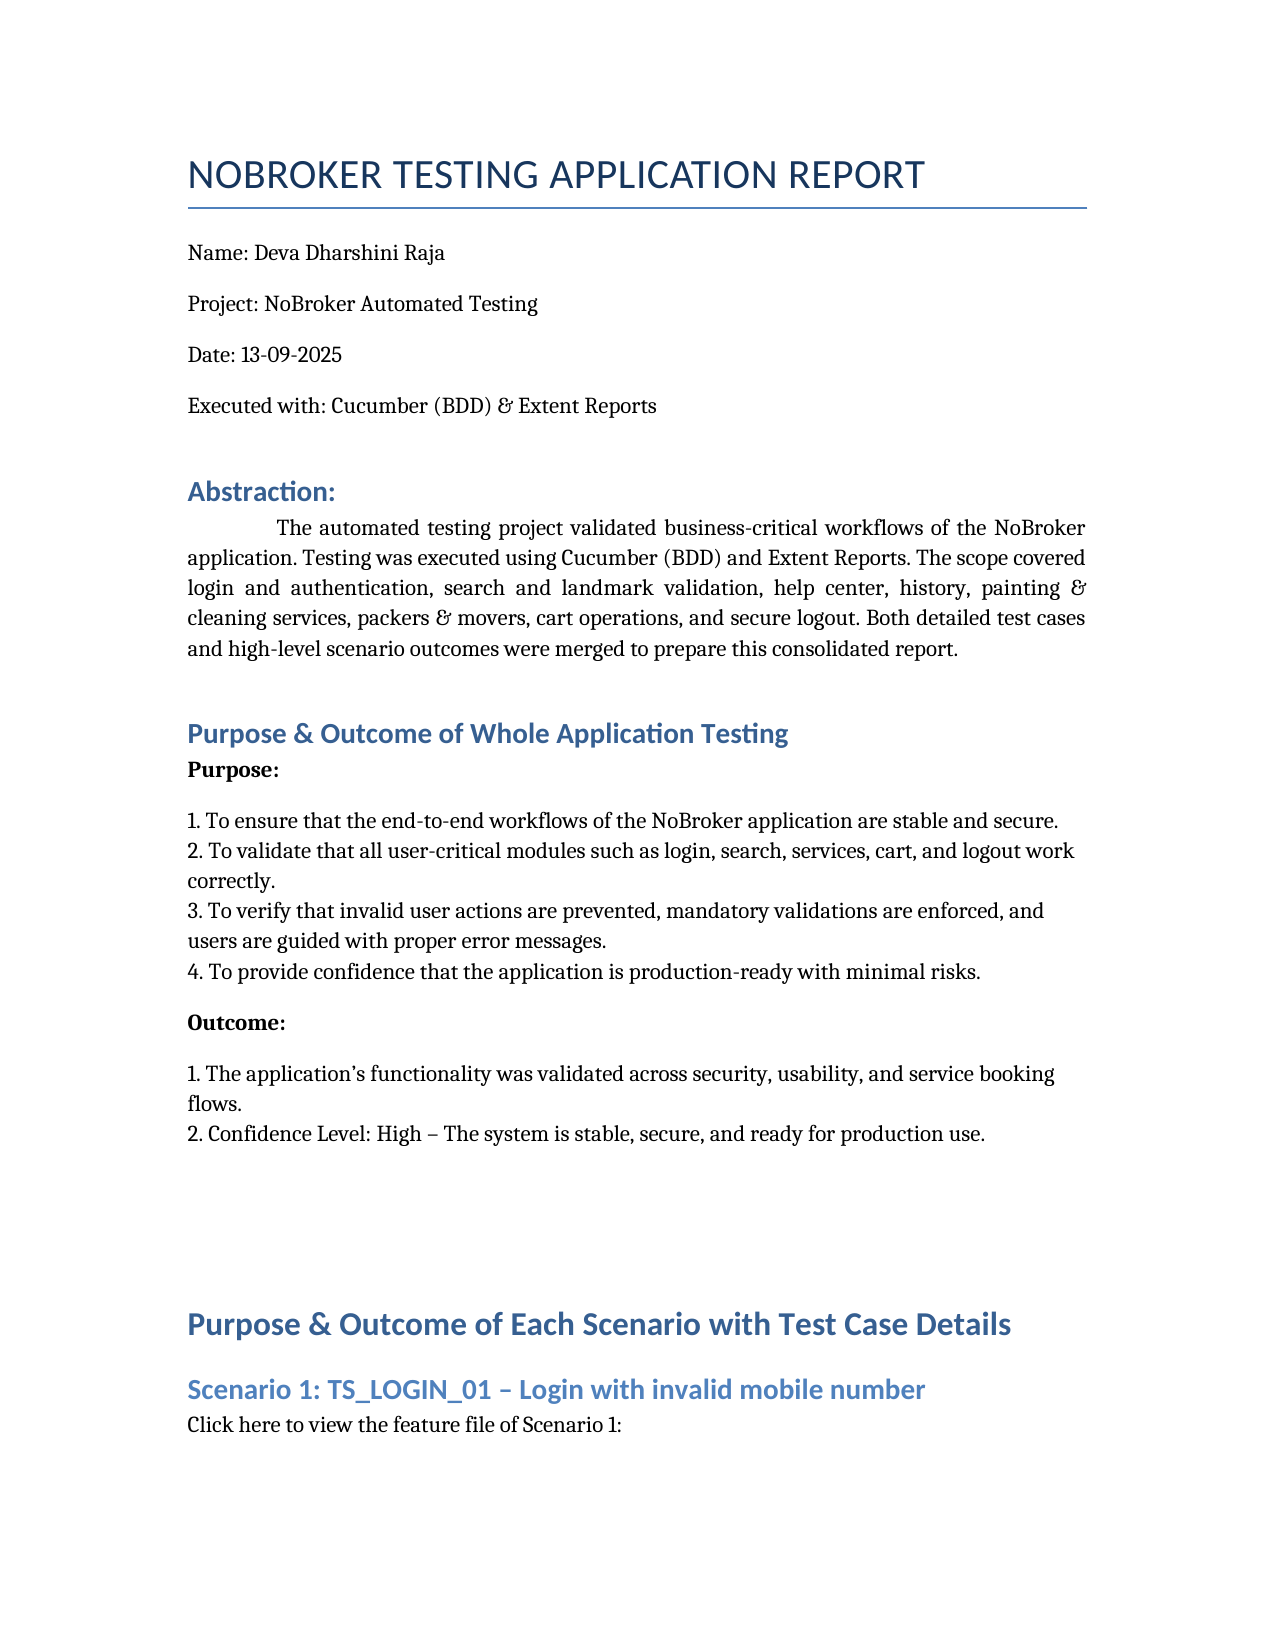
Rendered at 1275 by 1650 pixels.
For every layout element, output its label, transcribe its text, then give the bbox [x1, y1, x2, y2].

text 1. To ensure that the end-to-end workflows of the NoBroker application are stable and secure. 2. To validate that all user-critical modules such as login, search, services, cart, and logout work correctly. 3. To verify that invalid user actions are prevented, mandatory validations are enforced, and users are guided with proper error messages. 4. To provide confidence that the application is production-ready with minimal risks. [187, 807, 1087, 985]
text Outcome: [187, 1009, 1087, 1036]
text Purpose: [187, 756, 1087, 783]
subtitle Purpose & Outcome of Each Scenario with Test Case Details [187, 1303, 1087, 1344]
text Click here to view the feature file of Scenario 1: [187, 1412, 1087, 1438]
subtitle Scenario 1: TS_LOGIN_01 – Login with invalid mobile number [187, 1371, 1087, 1407]
text Executed with: Cucumber (BDD) & Extent Reports [187, 393, 1087, 420]
text Name: Deva Dharshini Raja [187, 240, 1087, 267]
subtitle Purpose & Outcome of Whole Application Testing [187, 716, 1087, 751]
subtitle Abstraction: [187, 473, 1087, 509]
text 1. The application’s functionality was validated across security, usability, and service booking flows. 2. Confidence Level: High – The system is stable, secure, and ready for production use. [187, 1061, 1087, 1147]
text The automated testing project validated business-critical workflows of the NoBroker application. Testing was executed using Cucumber (BDD) and Extent Reports. The scope covered login and authentication, search and landmark validation, help center, history, painting & cleaning services, packers & movers, cart operations, and secure logout. Both detailed test cases and high-level scenario outcomes were merged to prepare this consolidated report. [187, 514, 1087, 662]
text Date: 13-09-2025 [187, 342, 1087, 369]
title NOBROKER TESTING APPLICATION REPORT [187, 148, 1087, 209]
text Project: NoBroker Automated Testing [187, 291, 1087, 318]
